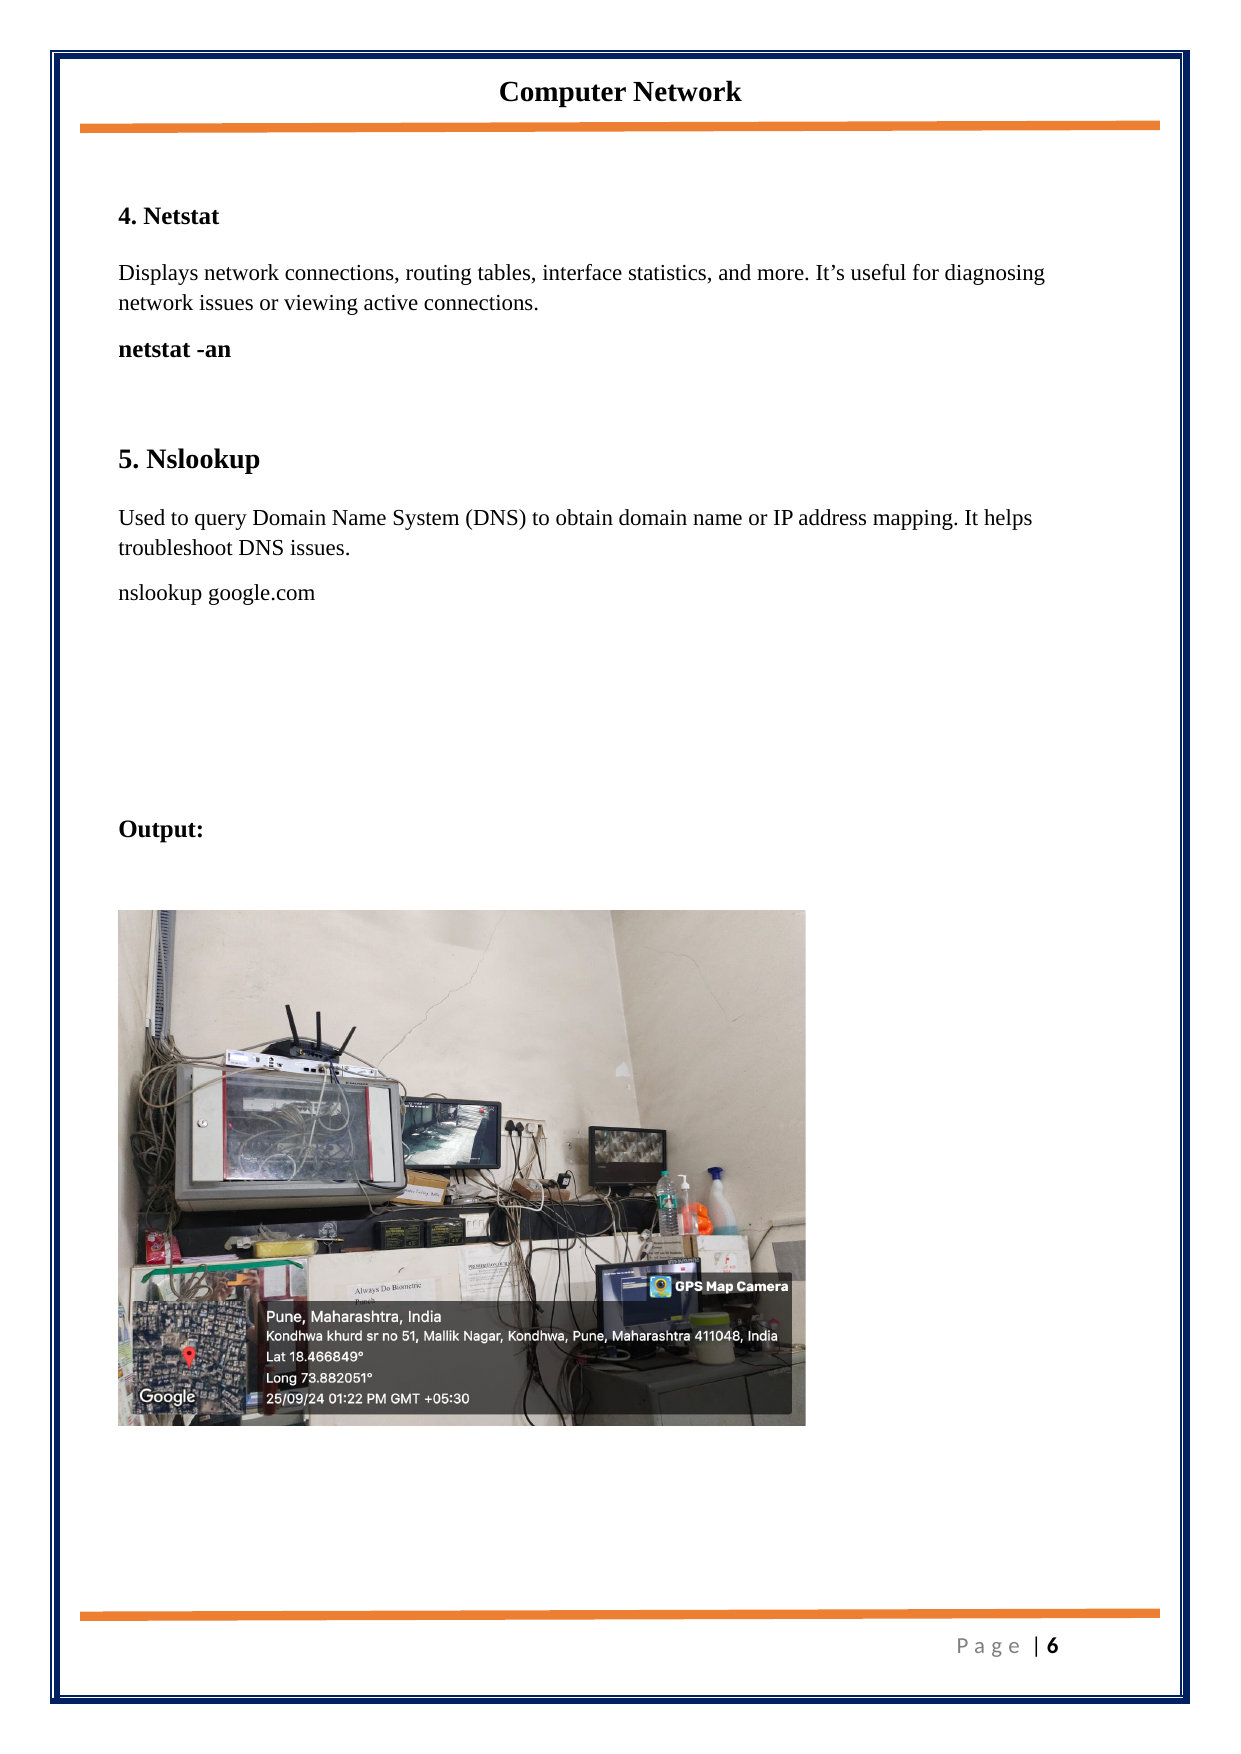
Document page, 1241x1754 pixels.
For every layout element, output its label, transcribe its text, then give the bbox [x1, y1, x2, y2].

text Output: [118, 814, 1122, 843]
text Displays network connections, routing tables, interface statistics, and more. It’s useful for diagnosing network issues or viewing active connections. [118, 259, 1122, 316]
picture [118, 910, 806, 1426]
text Used to query Domain Name System (DNS) to obtain domain name or IP address mapping. It helps troubleshoot DNS issues. [118, 503, 1122, 560]
subtitle 4. Netstat [118, 201, 1122, 230]
text nslookup google.com [118, 578, 1122, 605]
text netstat -an [118, 334, 1122, 363]
subtitle 5. Nslookup [118, 442, 1122, 474]
